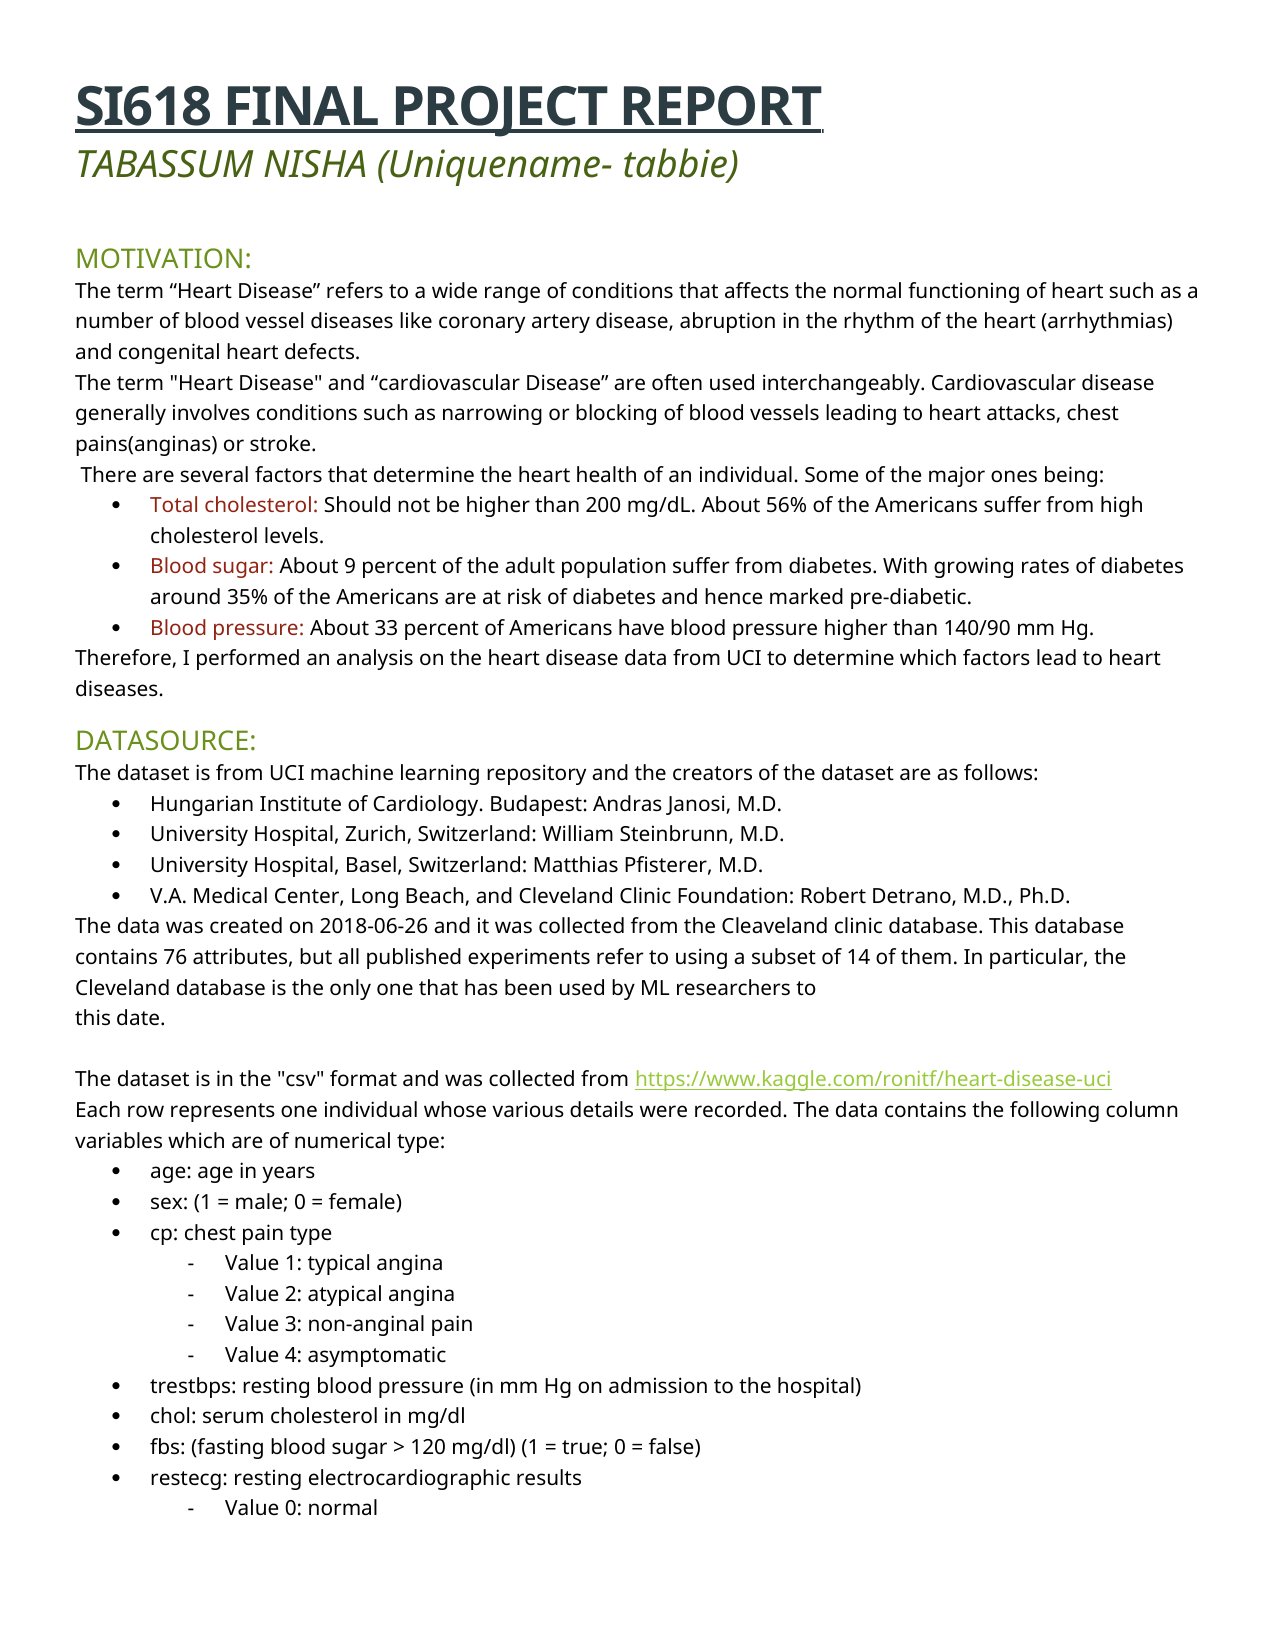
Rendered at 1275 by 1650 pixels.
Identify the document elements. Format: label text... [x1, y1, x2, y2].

list sex: (1 = male; 0 = female) [112, 1187, 1200, 1215]
list Value 2: atypical angina [187, 1279, 1200, 1307]
text Therefore, I performed an analysis on the heart disease data from UCI to determine which factors lead to heart diseases. [75, 643, 1200, 702]
list Hungarian Institute of Cardiology. Budapest: Andras Janosi, M.D. [112, 789, 1200, 817]
list V.A. Medical Center, Long Beach, and Cleveland Clinic Foundation: Robert Detrano, M.D., Ph.D. [112, 881, 1200, 909]
text Each row represents one individual whose various details were recorded. The data contains the following column variables which are of numerical type: [75, 1095, 1200, 1154]
list fbs: (fasting blood sugar > 120 mg/dl) (1 = true; 0 = false) [112, 1432, 1200, 1460]
list University Hospital, Zurich, Switzerland: William Steinbrunn, M.D. [112, 819, 1200, 848]
list restecg: resting electrocardiographic results [112, 1463, 1200, 1491]
text The dataset is from UCI machine learning repository and the creators of the dataset are as follows: [75, 758, 1200, 787]
list chol: serum cholesterol in mg/dl [112, 1401, 1200, 1430]
text The dataset is in the "csv" format and was collected from https://www.kaggle.com/ronitf/heart-disease-uci [75, 1064, 1200, 1093]
subtitle DATASOURCE: [75, 721, 1200, 758]
title SI618 FINAL PROJECT REPORT [75, 75, 1200, 138]
text There are several factors that determine the heart health of an individual. Some of the major ones being: [75, 460, 1200, 488]
list Value 0: normal [187, 1493, 1200, 1522]
text The term “Heart Disease” refers to a wide range of conditions that affects the normal functioning of heart such as a number of blood vessel diseases like coronary artery disease, abruption in the rhythm of the heart (arrhythmias) and congenital heart defects. [75, 276, 1200, 366]
list Blood pressure: About 33 percent of Americans have blood pressure higher than 140/90 mm Hg. [112, 613, 1200, 641]
list University Hospital, Basel, Switzerland: Matthias Pfisterer, M.D. [112, 850, 1200, 878]
subtitle TABASSUM NISHA (Uniquename- tabbie) [75, 138, 1200, 189]
list age: age in years [112, 1156, 1200, 1185]
list trestbps: resting blood pressure (in mm Hg on admission to the hospital) [112, 1371, 1200, 1399]
text The term "Heart Disease" and “cardiovascular Disease” are often used interchangeably. Cardiovascular disease generally involves conditions such as narrowing or blocking of blood vessels leading to heart attacks, chest pains(anginas) or stroke. [75, 368, 1200, 457]
text The data was created on 2018-06-26 and it was collected from the Cleaveland clinic database. This database contains 76 attributes, but all published experiments refer to using a subset of 14 of them. In particular, the Cleveland database is the only one that has been used by ML researchers to [75, 911, 1200, 1001]
list Total cholesterol: Should not be higher than 200 mg/dL. About 56% of the Americans suffer from high cholesterol levels. [112, 490, 1200, 549]
list cp: chest pain type [112, 1218, 1200, 1246]
text this date. [75, 1003, 1200, 1032]
list Value 3: non-anginal pain [187, 1309, 1200, 1338]
list Value 4: asymptomatic [187, 1340, 1200, 1368]
list Value 1: typical angina [187, 1248, 1200, 1277]
list Blood sugar: About 9 percent of the adult population suffer from diabetes. With growing rates of diabetes around 35% of the Americans are at risk of diabetes and hence marked pre-diabetic. [112, 552, 1200, 611]
subtitle MOTIVATION: [75, 239, 1200, 276]
